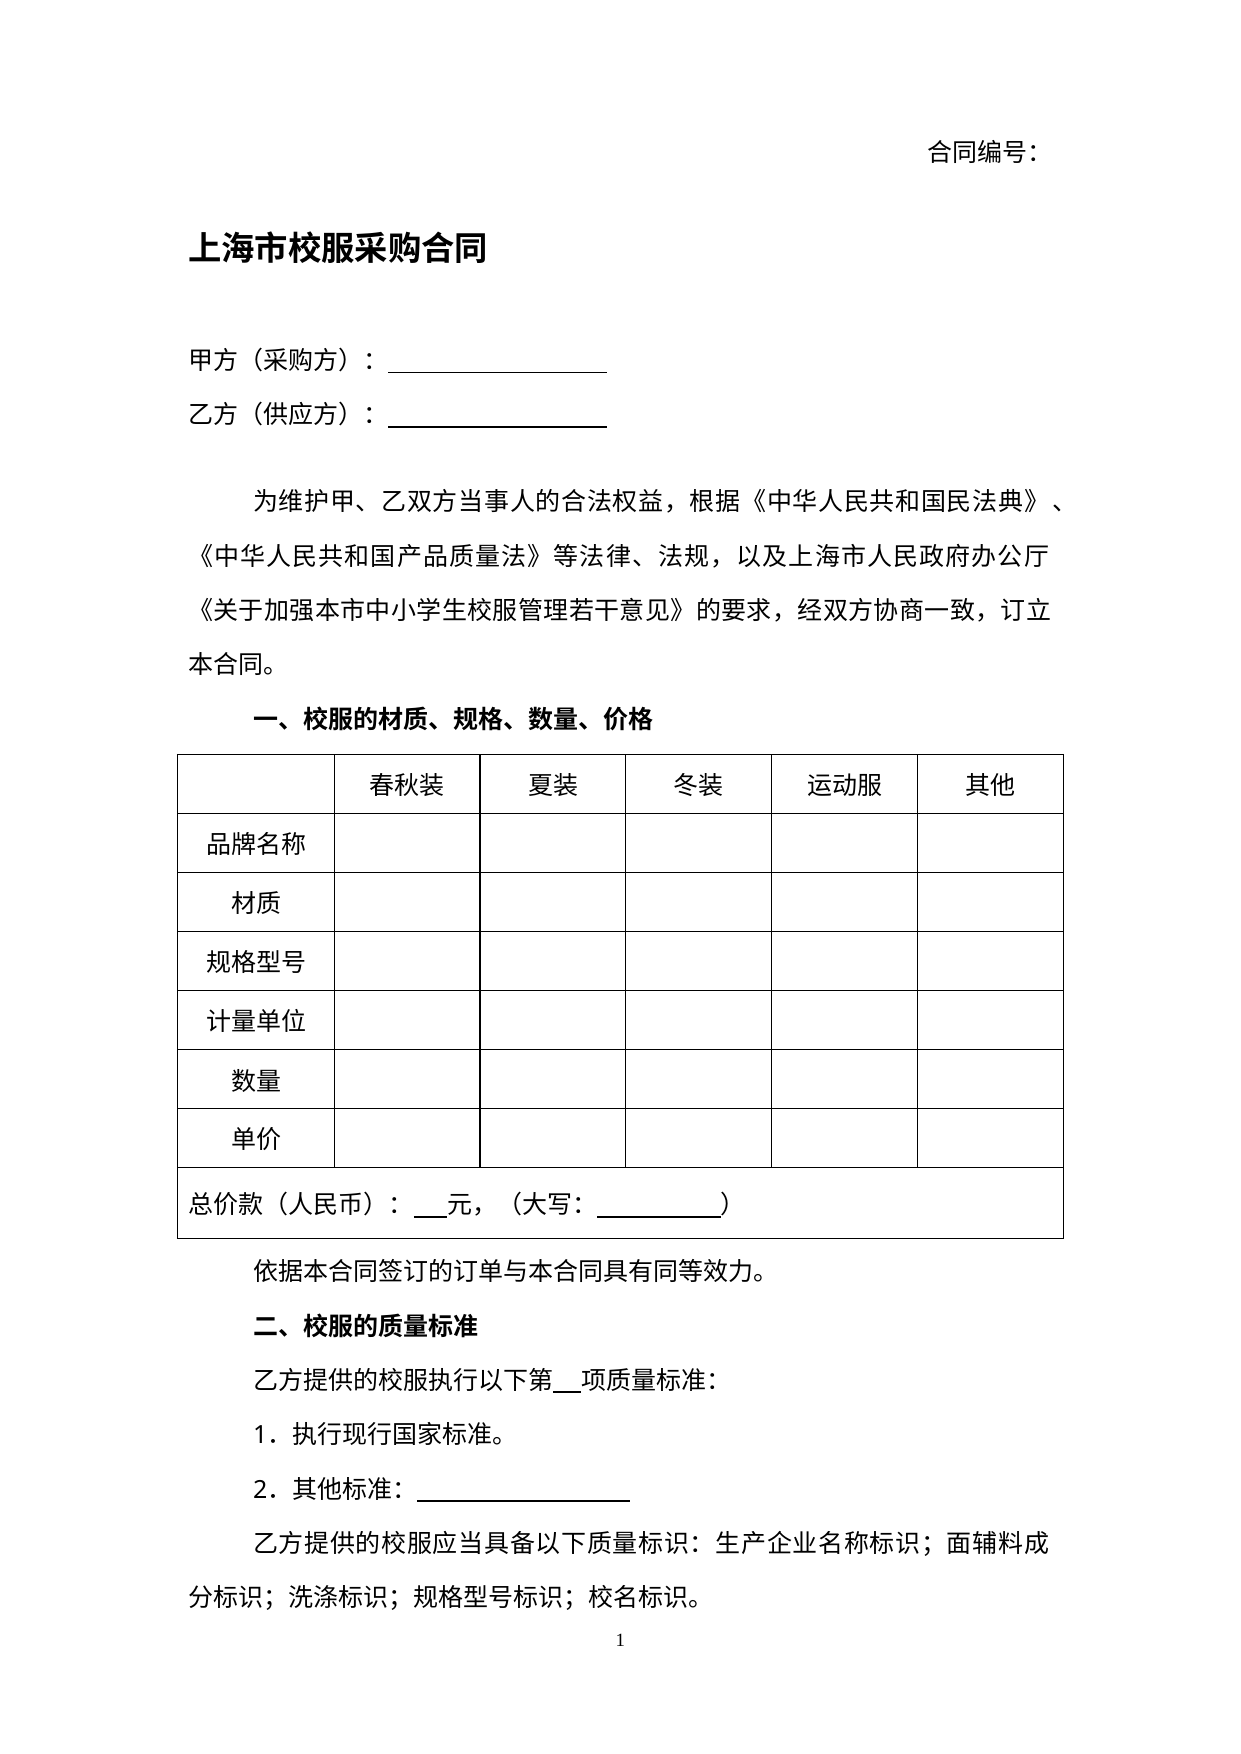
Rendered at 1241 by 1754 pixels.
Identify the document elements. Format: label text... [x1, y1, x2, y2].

table_cell [481, 814, 625, 872]
table_cell [626, 932, 771, 990]
table_cell 规格型号 [178, 932, 334, 990]
table_cell [772, 1050, 917, 1108]
table_cell [626, 991, 771, 1049]
text 依据本合同签订的订单与本合同具有同等效力。 [188, 1252, 1052, 1288]
table_cell [772, 814, 917, 872]
text 2．其他标准： [188, 1469, 1052, 1505]
table_cell [481, 1050, 625, 1108]
table_cell [772, 991, 917, 1049]
text 合同编号： [188, 132, 1052, 168]
table_cell 计量单位 [178, 991, 334, 1049]
table_cell [772, 1109, 917, 1167]
subtitle 上海市校服采购合同 [188, 213, 1052, 278]
table_cell [626, 814, 771, 872]
text 二、校服的质量标准 [188, 1306, 1052, 1342]
table_cell [626, 1109, 771, 1167]
text 甲方（采购方）： [188, 341, 1052, 377]
table_cell 单价 [178, 1109, 334, 1167]
table_header 运动服 [772, 755, 917, 813]
text 乙方提供的校服应当具备以下质量标识：生产企业名称标识；面辅料成分标识；洗涤标识；规格型号标识；校名标识。 [188, 1523, 1052, 1614]
table_cell [918, 814, 1063, 872]
table_cell [335, 1050, 479, 1108]
table_header 冬装 [626, 755, 771, 813]
table_cell [918, 991, 1063, 1049]
table_cell [918, 1109, 1063, 1167]
table_cell 总价款（人民币）： 元，（大写： ） [178, 1168, 1063, 1238]
table_cell [772, 932, 917, 990]
table_cell 材质 [178, 873, 334, 931]
table_cell [481, 991, 625, 1049]
text 乙方（供应方）： [188, 395, 1052, 431]
table_cell [335, 814, 479, 872]
table_cell [481, 1109, 625, 1167]
table_cell [918, 1050, 1063, 1108]
table_header [178, 755, 334, 813]
table_cell [481, 873, 625, 931]
table_cell [626, 873, 771, 931]
table_cell [481, 932, 625, 990]
text 一、校服的材质、规格、数量、价格 [188, 699, 1052, 736]
table_header 春秋装 [335, 755, 479, 813]
table_header 夏装 [481, 755, 625, 813]
table_cell [335, 1109, 479, 1167]
text 1．执行现行国家标准。 [188, 1415, 1052, 1451]
table_cell [335, 873, 479, 931]
text 乙方提供的校服执行以下第 项质量标准： [188, 1360, 1052, 1397]
table_cell [626, 1050, 771, 1108]
text 为维护甲、乙双方当事人的合法权益，根据《中华人民共和国民法典》、《中华人民共和国产品质量法》等法律、法规，以及上海市人民政府办公厅《关于加强本市中小学生校服管理若干意见》的要求，经双方协商一致，订立本合同。 [188, 482, 1052, 681]
table_cell [335, 932, 479, 990]
table_cell [918, 932, 1063, 990]
table_cell [335, 991, 479, 1049]
table_cell [918, 873, 1063, 931]
table_cell [772, 873, 917, 931]
table_cell 品牌名称 [178, 814, 334, 872]
table_cell 数量 [178, 1050, 334, 1108]
table_header 其他 [918, 755, 1063, 813]
